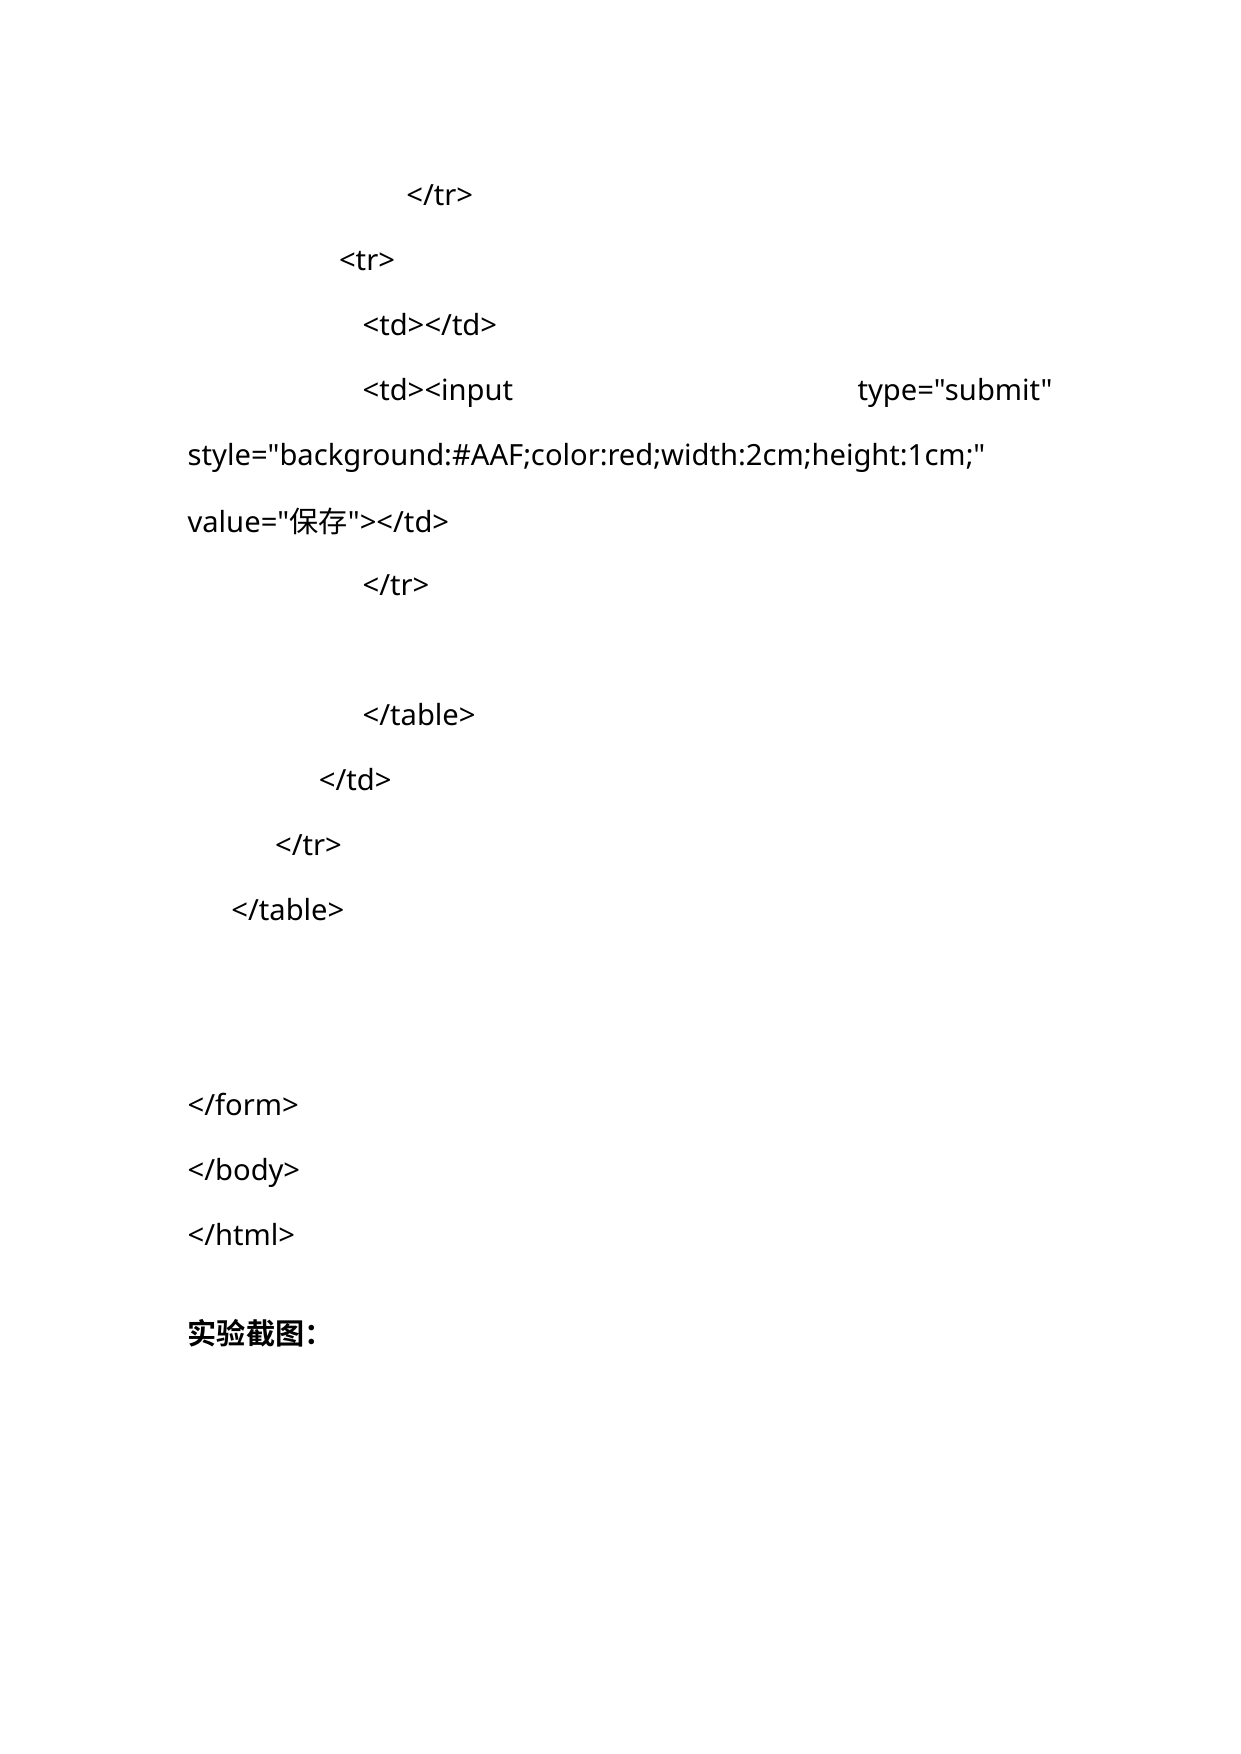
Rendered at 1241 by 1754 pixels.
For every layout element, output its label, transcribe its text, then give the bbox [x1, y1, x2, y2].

text </html> [187, 1202, 1053, 1267]
text </tr> [187, 812, 1053, 877]
text </body> [187, 1137, 1053, 1202]
text </td> [187, 747, 1053, 812]
text </form> [187, 1072, 1053, 1137]
text </tr> [187, 552, 1053, 617]
text </table> [187, 682, 1053, 747]
text </tr> [187, 162, 1053, 227]
text <td><input type="submit" style="background:#AAF;color:red;width:2cm;height:1cm;" value="保存"></td> [187, 357, 1053, 552]
text <tr> [187, 227, 1053, 292]
text </table> [187, 877, 1053, 942]
text 实验截图： [187, 1299, 1053, 1364]
text <td></td> [187, 292, 1053, 357]
